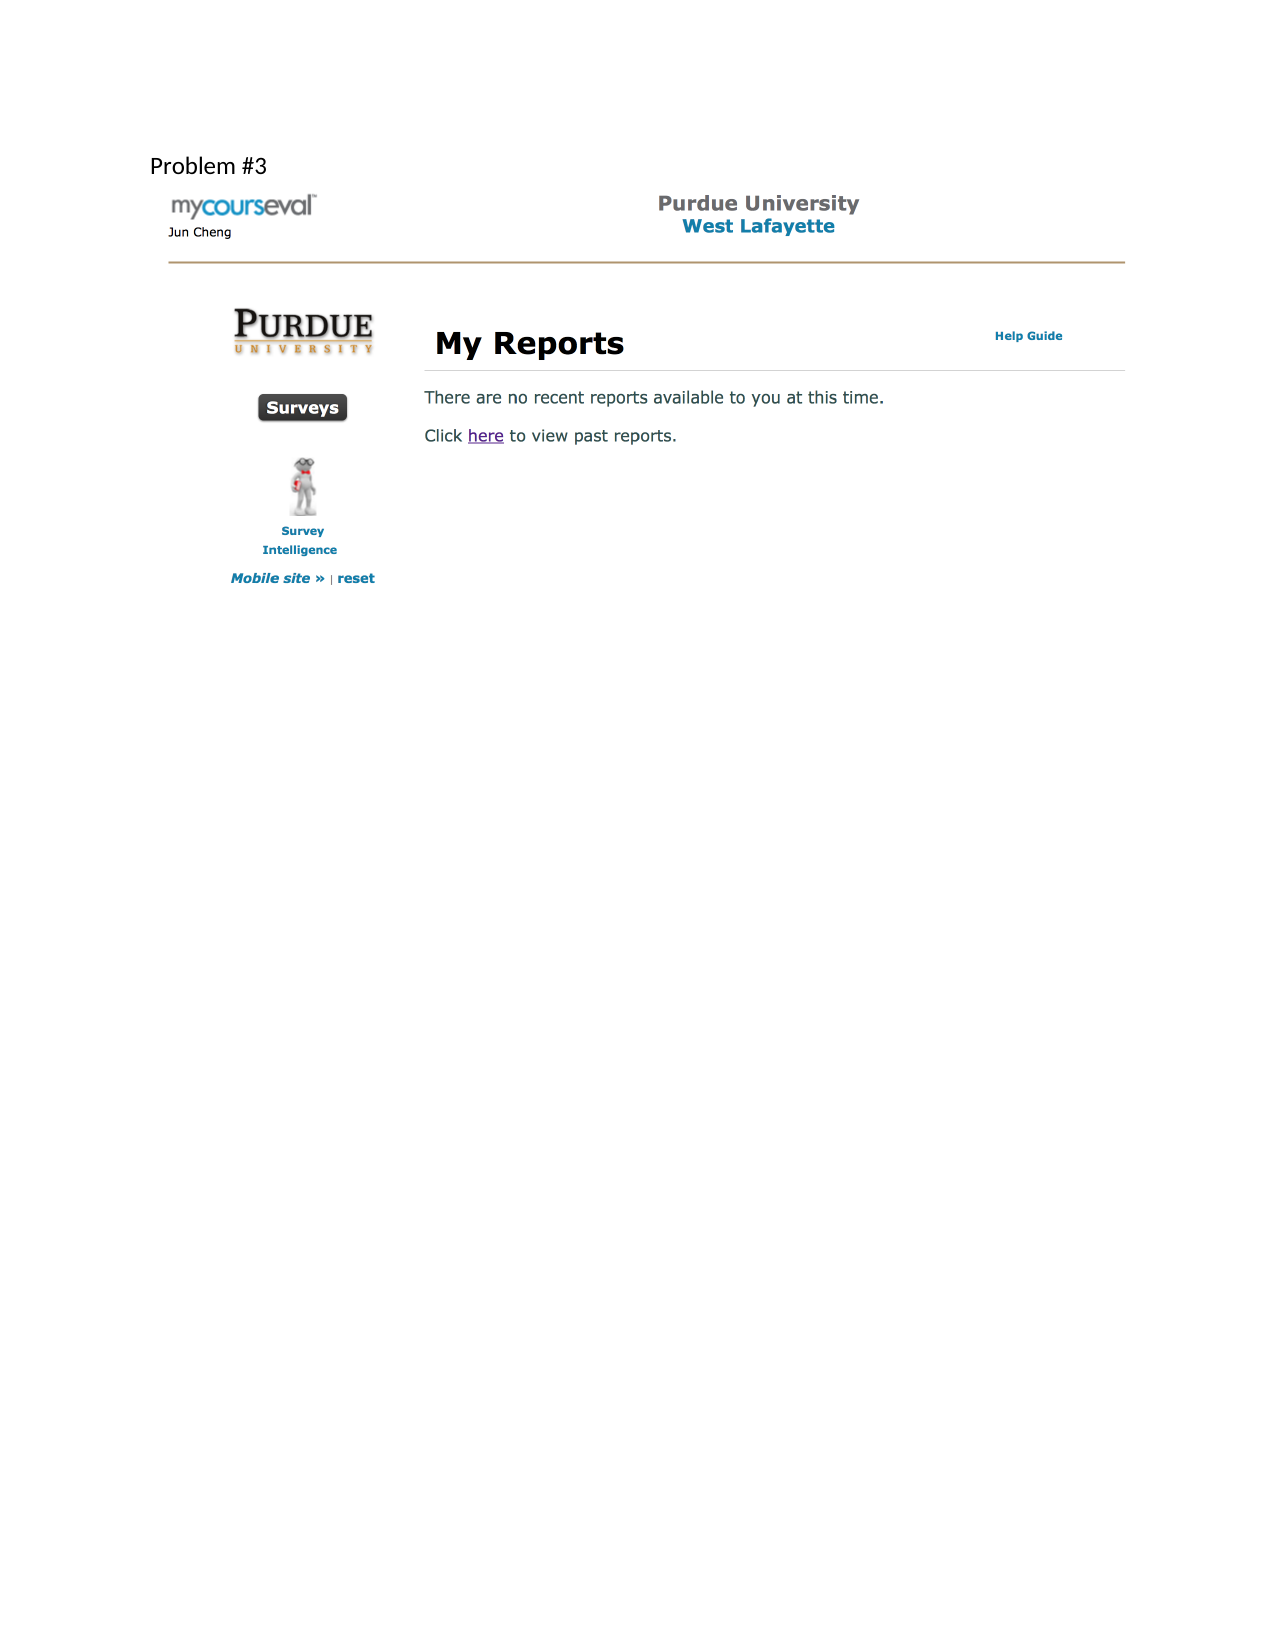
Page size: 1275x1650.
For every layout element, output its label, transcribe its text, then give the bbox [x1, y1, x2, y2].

text Problem #3 [150, 150, 1125, 180]
picture [150, 180, 1125, 619]
